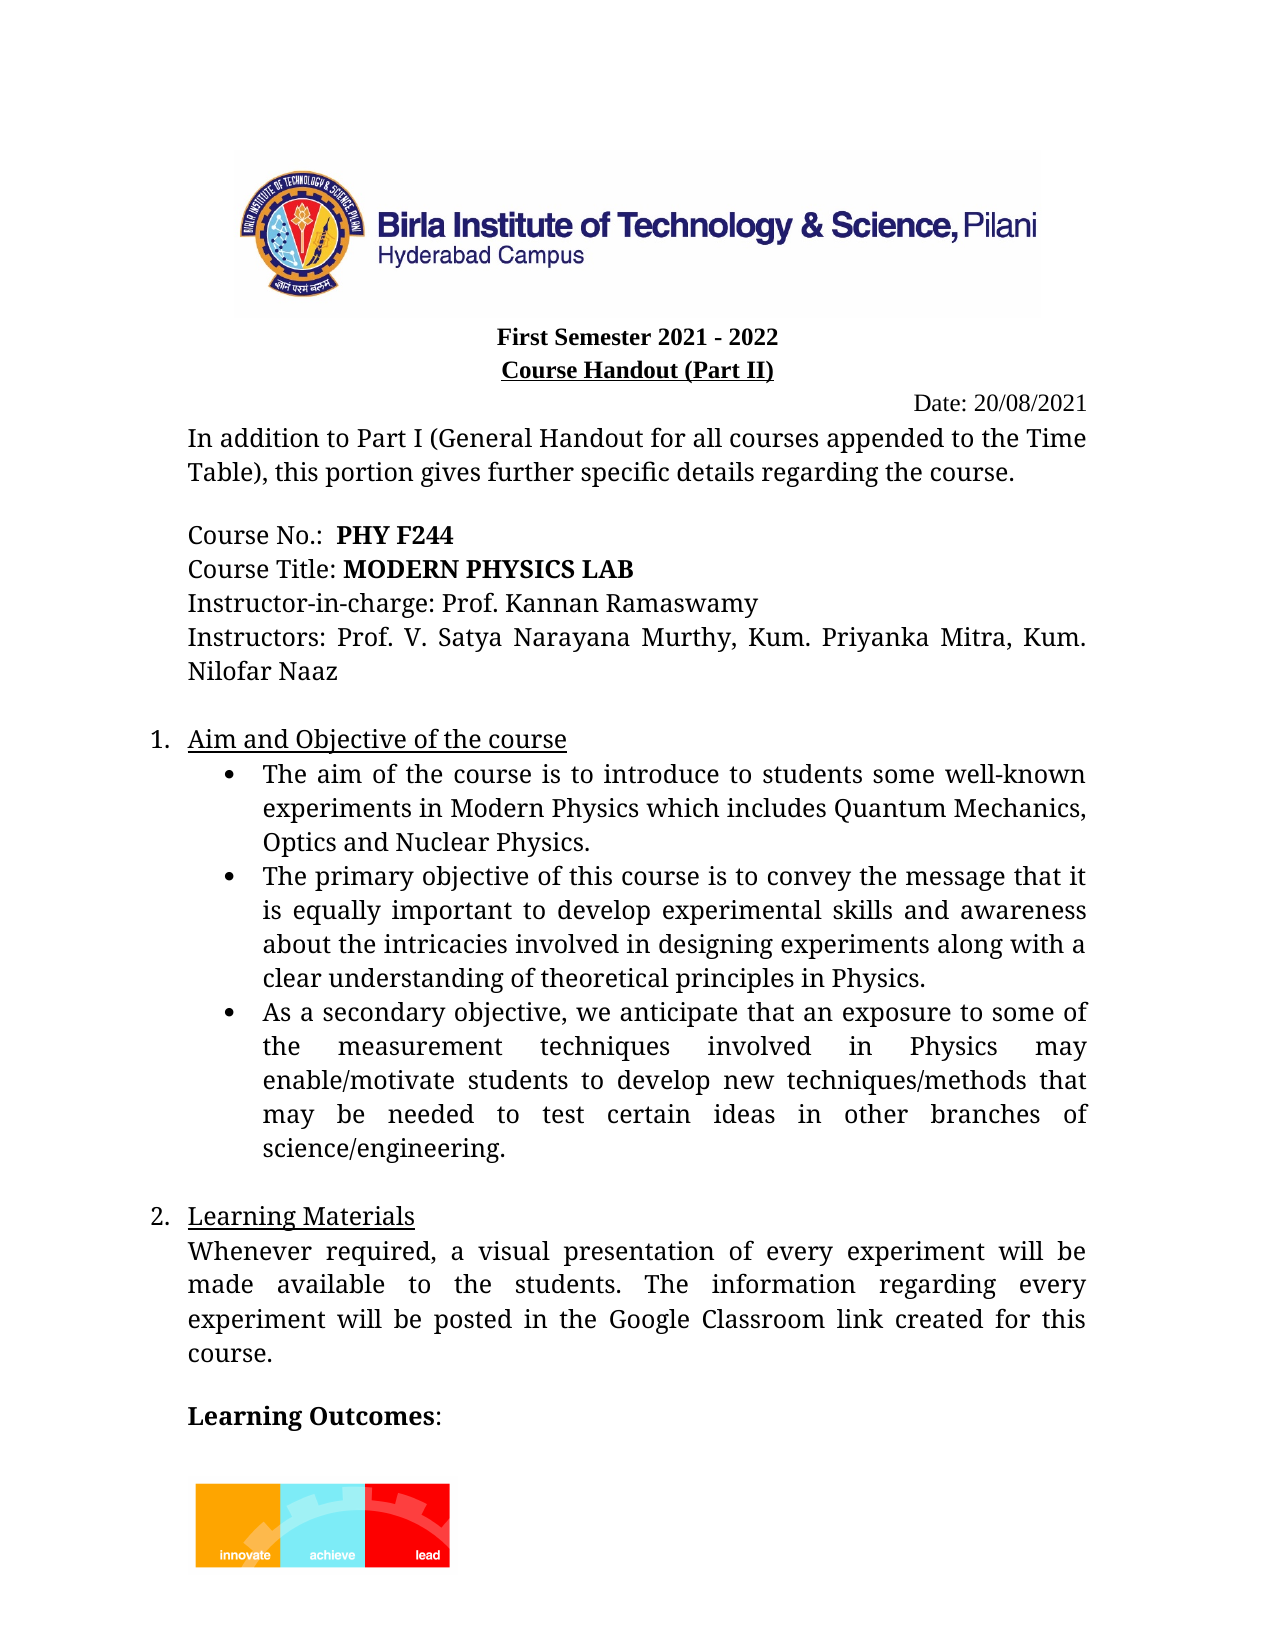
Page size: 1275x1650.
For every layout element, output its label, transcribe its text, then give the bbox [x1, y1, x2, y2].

text Date: 20/08/2021 [187, 388, 1087, 417]
text Learning Outcomes: [187, 1398, 1087, 1432]
text Course Handout (Part II) [187, 355, 1087, 384]
subtitle Whenever required, a visual presentation of every experiment will be made available to the students. The information regarding every experiment will be posted in the Google Classroom link created for this course. [187, 1233, 1087, 1369]
subtitle Learning Materials [150, 1199, 1087, 1233]
subtitle Course Title: MODERN PHYSICS LAB [187, 552, 1087, 586]
subtitle The primary objective of this course is to convey the message that it is equally important to develop experimental skills and awareness about the intricacies involved in designing experiments along with a clear understanding of theoretical principles in Physics. [225, 858, 1087, 995]
subtitle Instructor-in-charge: Prof. Kannan Ramaswamy [187, 586, 1087, 620]
subtitle As a secondary objective, we anticipate that an exposure to some of the measurement techniques involved in Physics may enable/motivate students to develop new techniques/methods that may be needed to test certain ideas in other branches of science/engineering. [225, 995, 1087, 1165]
subtitle In addition to Part I (General Handout for all courses appended to the Time Table), this portion gives further specific details regarding the course. [187, 421, 1087, 489]
subtitle Instructors: Prof. V. Satya Narayana Murthy, Kum. Priyanka Mitra, Kum. Nilofar Naaz [187, 620, 1087, 688]
subtitle First Semester 2021 - 2022 [187, 322, 1087, 351]
subtitle Aim and Objective of the course [150, 722, 1087, 756]
picture [233, 150, 1042, 318]
subtitle The aim of the course is to introduce to students some well-known experiments in Modern Physics which includes Quantum Mechanics, Optics and Nuclear Physics. [225, 756, 1087, 858]
subtitle Course No.: PHY F244 [187, 518, 1087, 552]
picture [187, 1476, 458, 1575]
